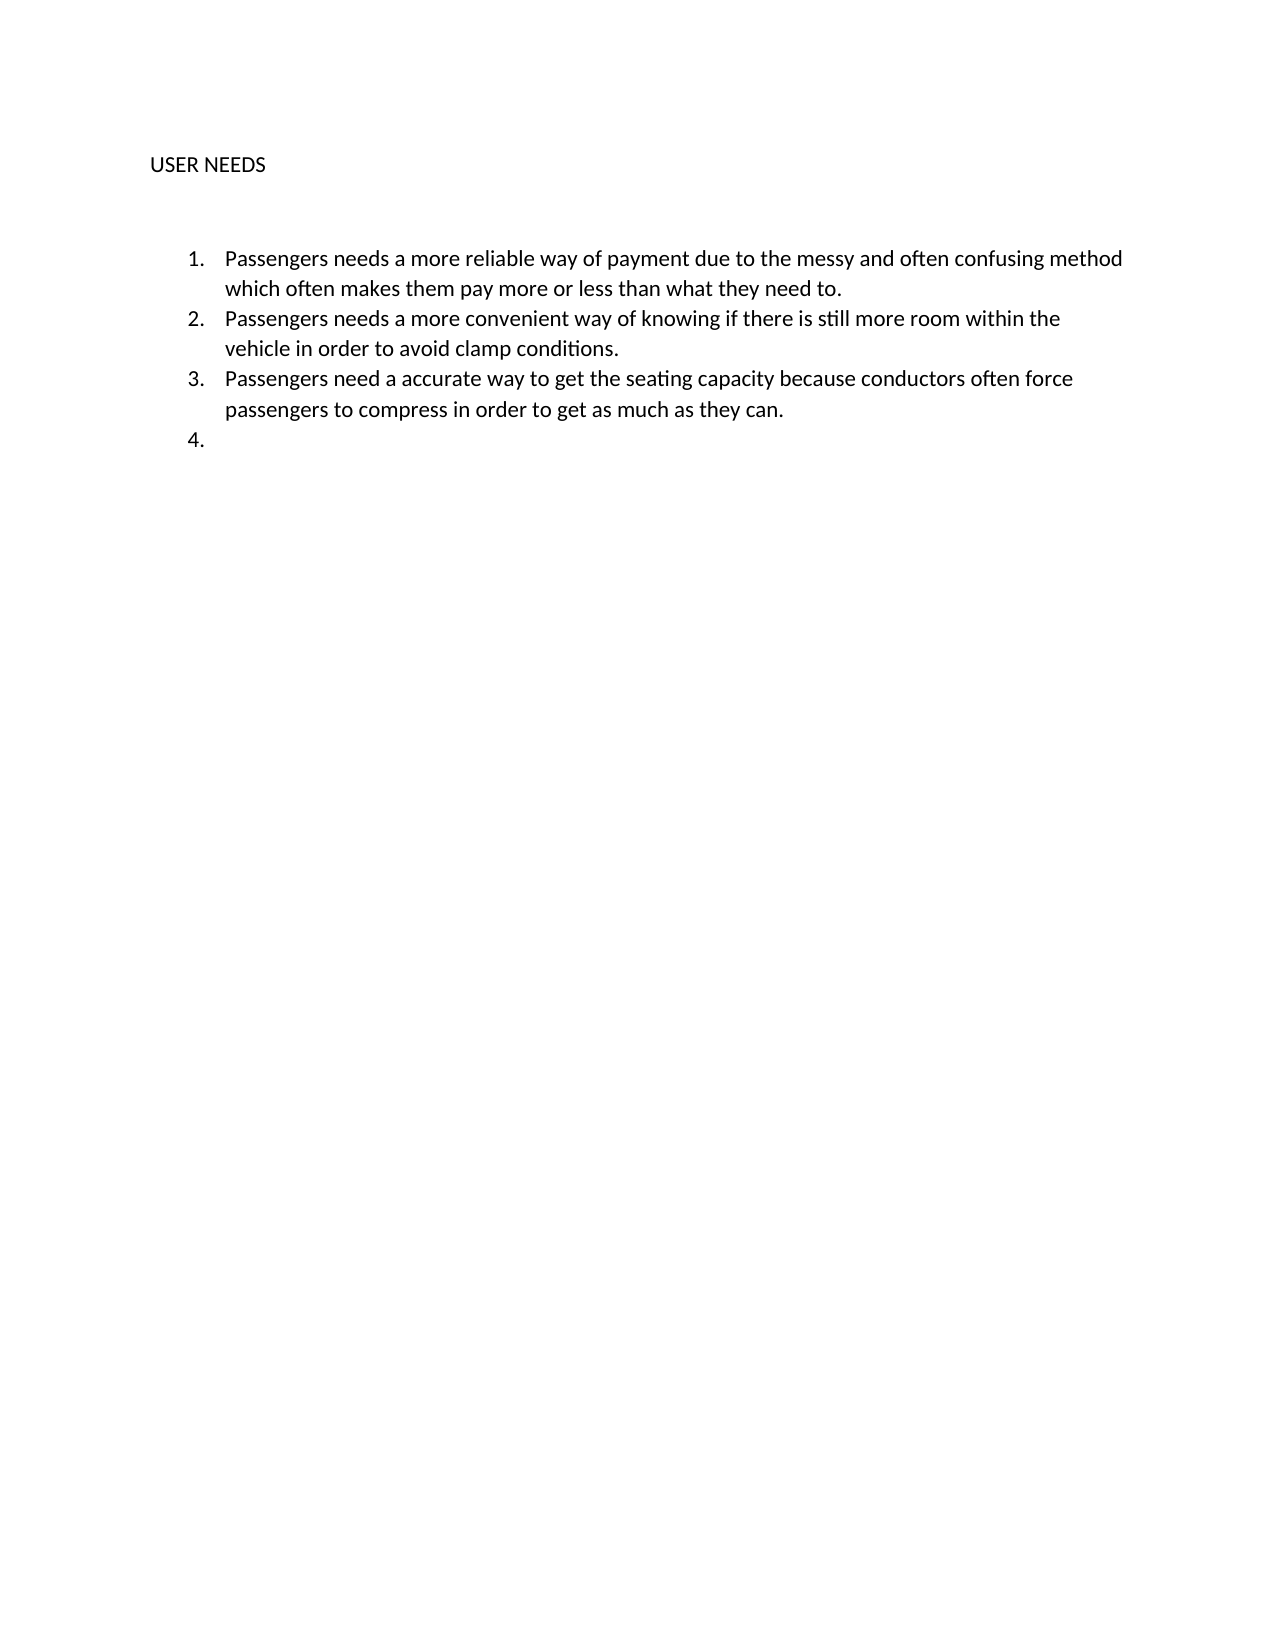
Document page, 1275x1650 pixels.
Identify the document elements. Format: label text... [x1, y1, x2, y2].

list Passengers needs a more convenient way of knowing if there is still more room within the vehicle in order to avoid clamp conditions. [187, 304, 1125, 362]
list Passengers needs a more reliable way of payment due to the messy and often confusing method which often makes them pay more or less than what they need to. [187, 244, 1125, 302]
list Passengers need a accurate way to get the seating capacity because conductors often force passengers to compress in order to get as much as they can. [187, 364, 1125, 423]
text USER NEEDS [150, 150, 1125, 178]
